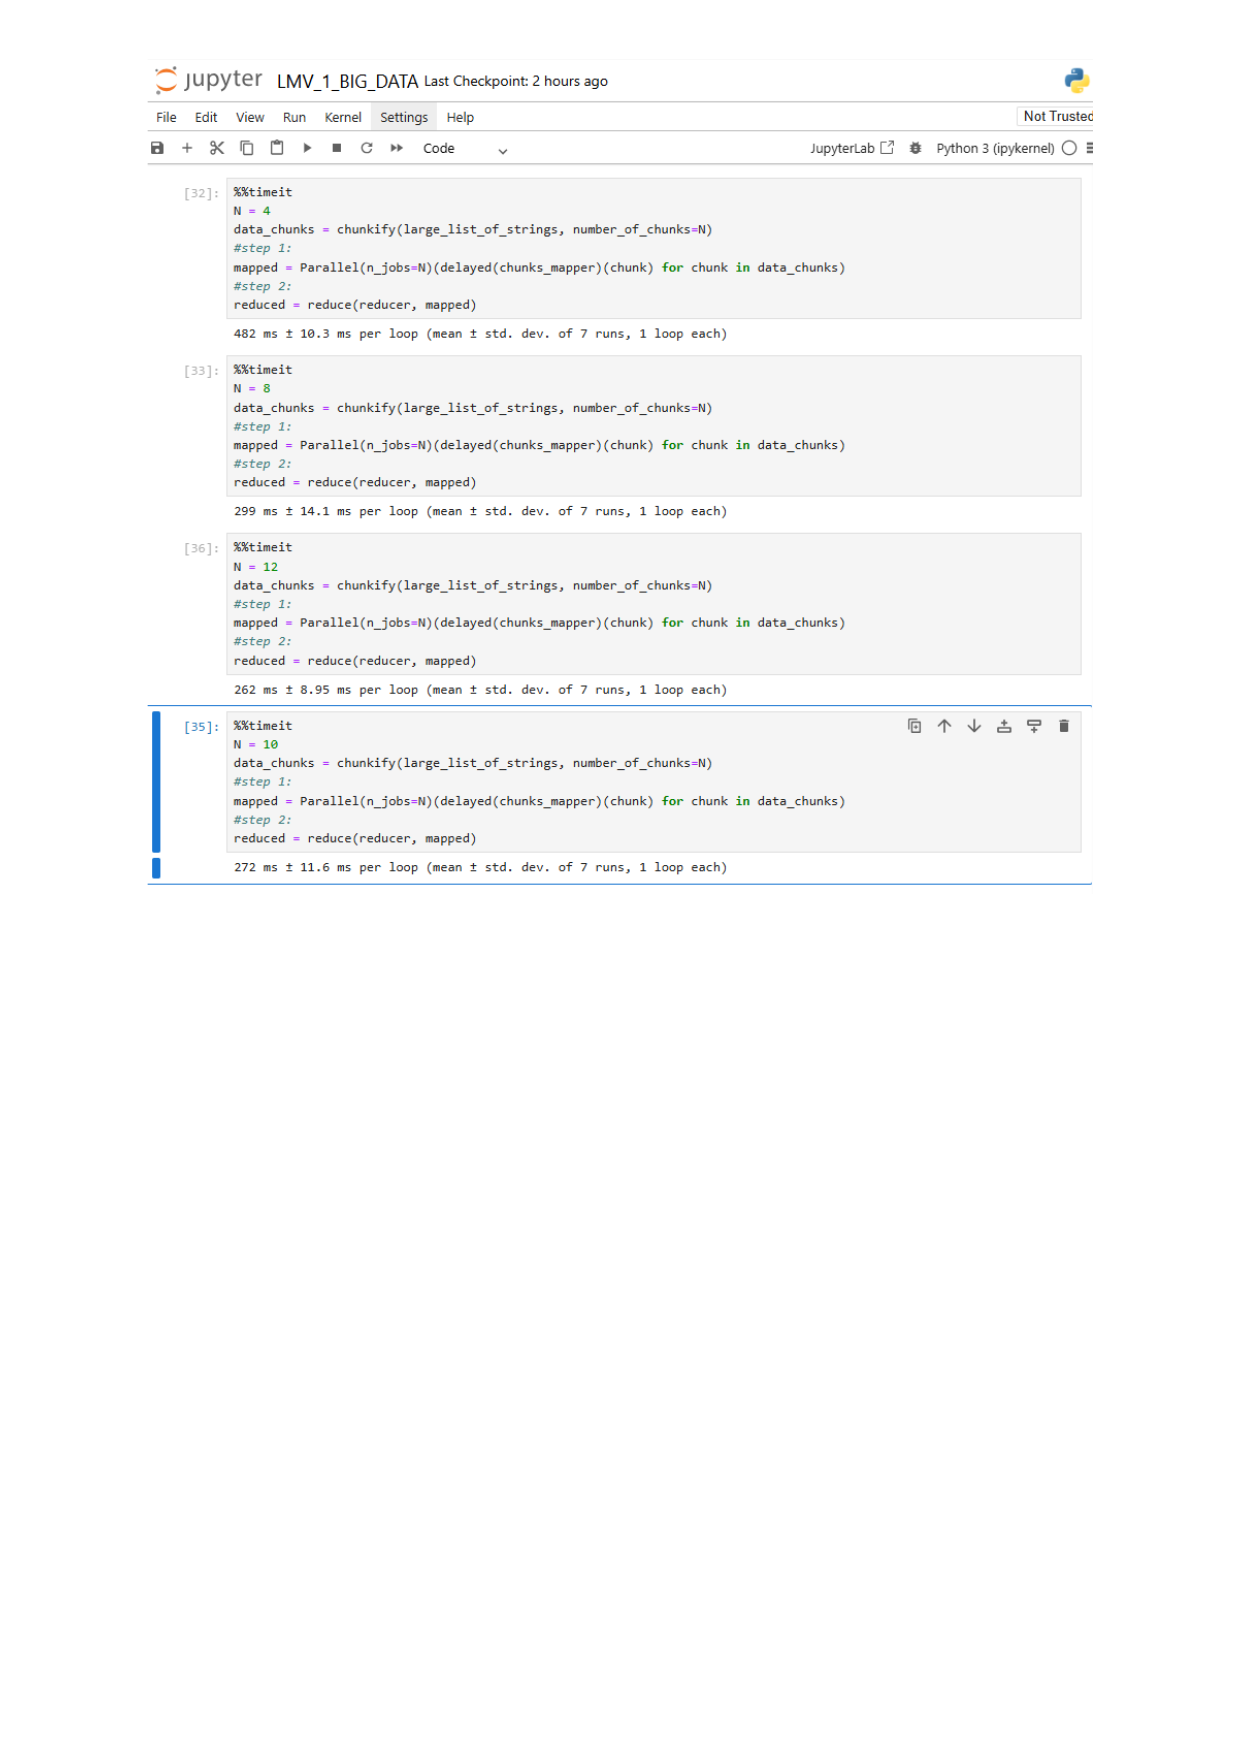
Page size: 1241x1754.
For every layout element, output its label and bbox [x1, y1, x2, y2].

picture [147, 59, 1093, 894]
